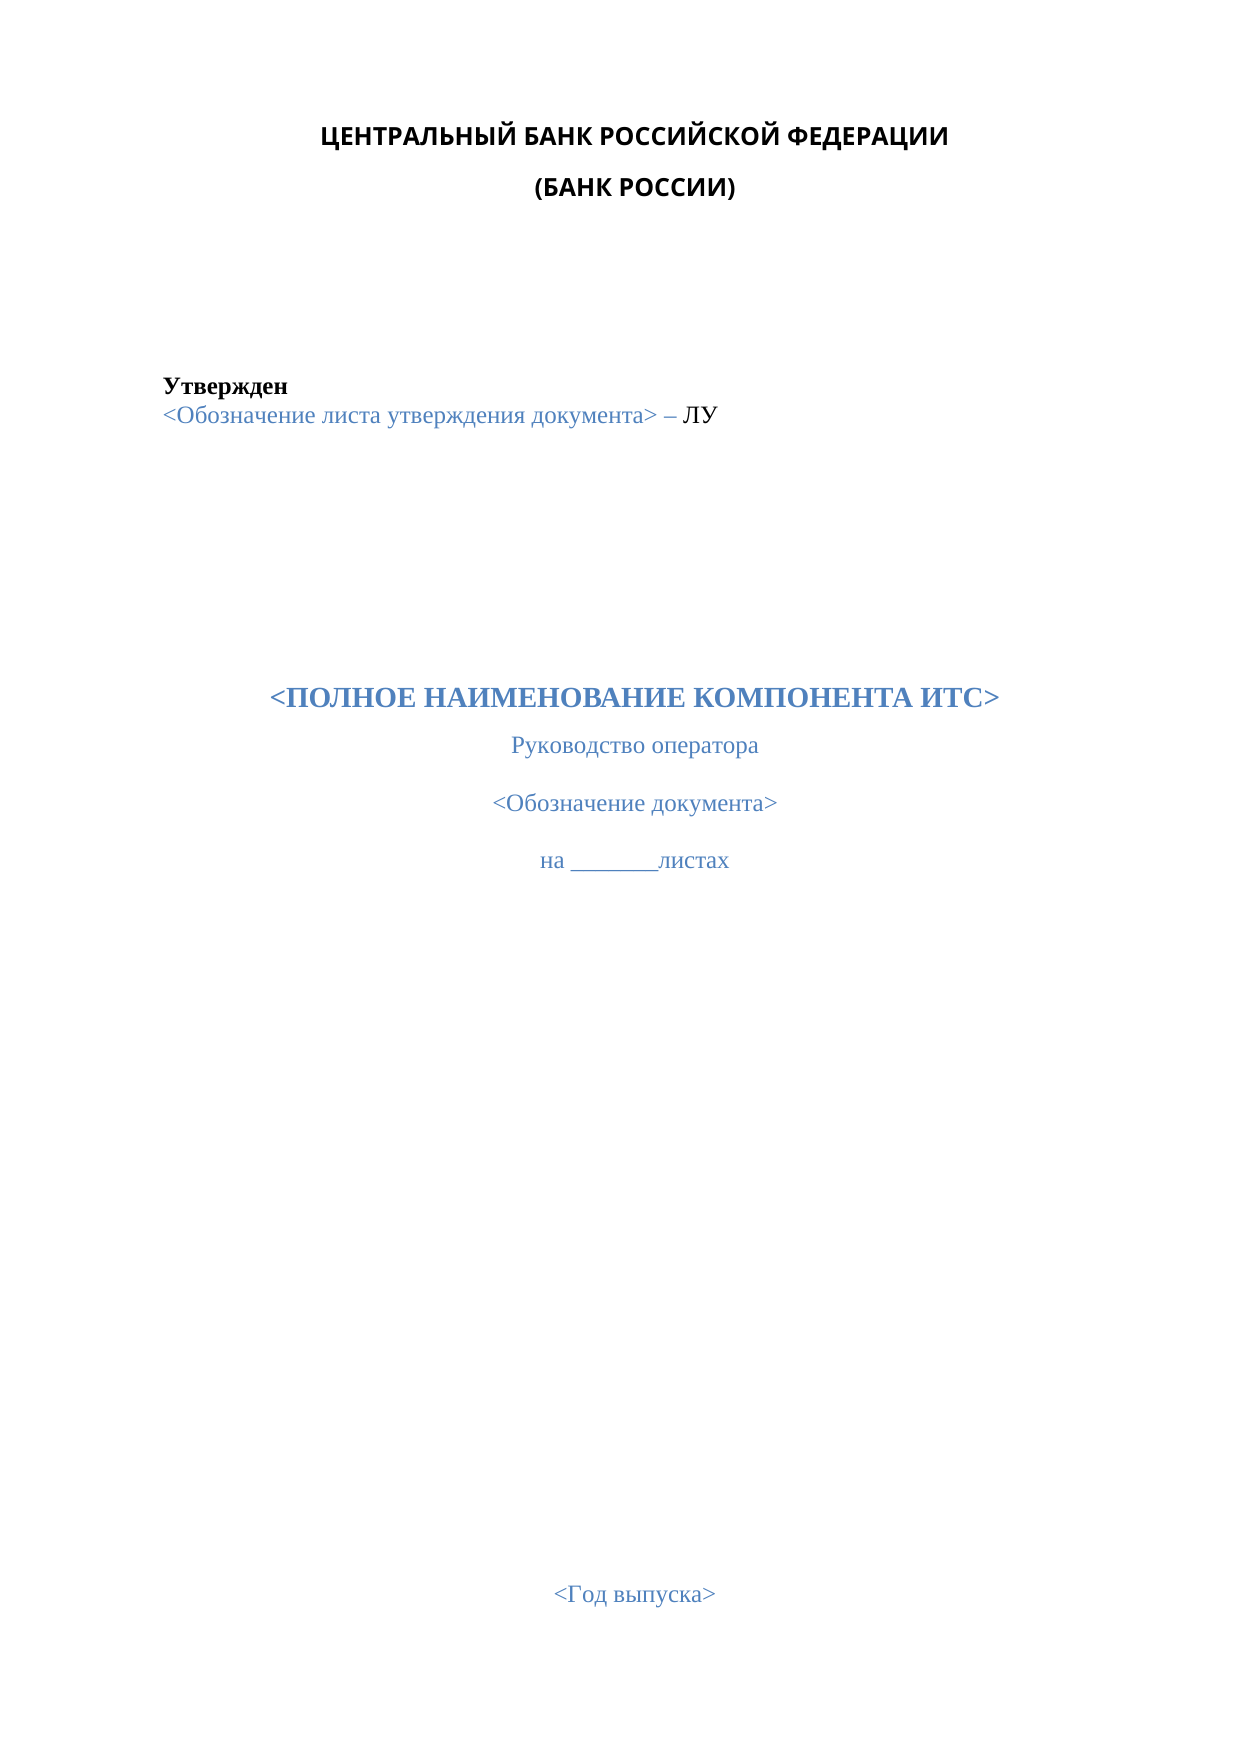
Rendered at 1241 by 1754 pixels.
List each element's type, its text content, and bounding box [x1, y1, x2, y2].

text <Год выпуска> [118, 1579, 1152, 1607]
text Руководство оператора [118, 731, 1152, 759]
text Утвержден [118, 371, 1152, 400]
text <Обозначение документа> [118, 788, 1152, 817]
text на _______листах [118, 846, 1152, 874]
text <полное наименование КомпонентА ИТС> [118, 680, 1152, 714]
text Центральный Банк Российской Федерации (Банк России) [118, 118, 1152, 203]
text <Обозначение листа утверждения документа> – ЛУ [118, 400, 1152, 429]
